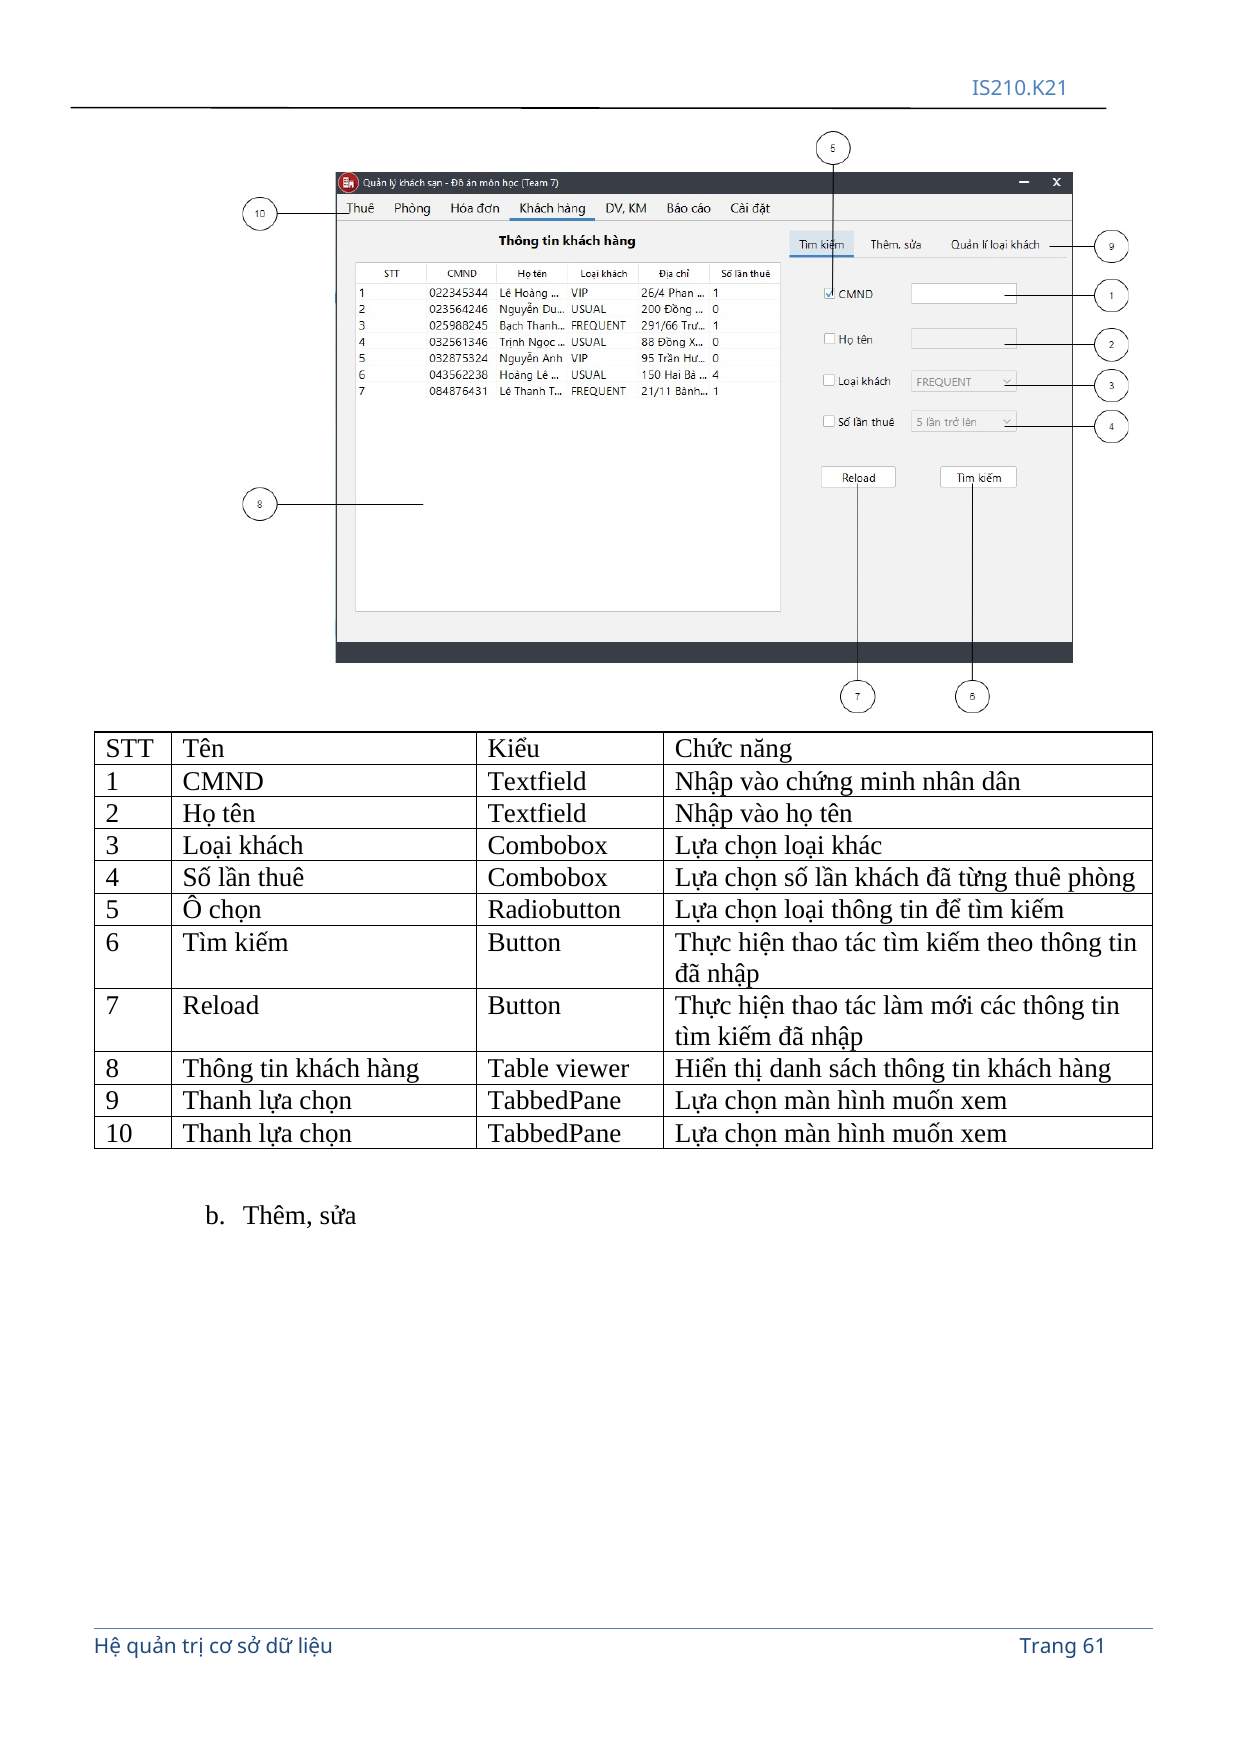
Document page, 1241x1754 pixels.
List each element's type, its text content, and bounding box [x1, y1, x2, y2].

table_cell Thông tin khách hàng [172, 1052, 476, 1083]
table_cell Textfield [477, 765, 663, 796]
table_cell 2 [95, 797, 171, 828]
list Thêm, sửa [205, 1199, 1153, 1230]
table_cell CMND [172, 765, 476, 796]
table_header STT [95, 733, 171, 764]
table_header Kiểu [477, 733, 663, 764]
table_cell 5 [95, 894, 171, 924]
table_cell 1 [95, 765, 171, 796]
table_header Tên [172, 733, 476, 764]
table_cell Combobox [477, 829, 663, 860]
table_cell Table viewer [477, 1052, 663, 1083]
table_cell Lựa chọn màn hình muốn xem [664, 1085, 1152, 1116]
table_cell Thực hiện thao tác tìm kiếm theo thông tin đã nhập [664, 926, 1152, 988]
table_cell Combobox [477, 861, 663, 892]
table_cell 4 [95, 861, 171, 892]
table_header Chức năng [664, 733, 1152, 764]
table_cell Reload [172, 989, 476, 1051]
table_cell Textfield [477, 797, 663, 828]
table_cell TabbedPane [477, 1117, 663, 1148]
table_cell Họ tên [172, 797, 476, 828]
table_cell 3 [95, 829, 171, 860]
table_cell Lựa chọn màn hình muốn xem [664, 1117, 1152, 1148]
table_cell Radiobutton [477, 894, 663, 924]
table_cell Nhập vào họ tên [664, 797, 1152, 828]
table_cell 6 [95, 926, 171, 988]
table_cell 10 [95, 1117, 171, 1148]
table_cell Tìm kiếm [172, 926, 476, 988]
table_cell 7 [95, 989, 171, 1051]
table_cell Thanh lựa chọn [172, 1085, 476, 1116]
table_cell Số lần thuê [172, 861, 476, 892]
table_cell 8 [95, 1052, 171, 1083]
table_cell Lựa chọn loại thông tin để tìm kiếm [664, 894, 1152, 924]
table_cell Thanh lựa chọn [172, 1117, 476, 1148]
table_cell 9 [95, 1085, 171, 1116]
table_cell Ô chọn [172, 894, 476, 924]
table_cell Loại khách [172, 829, 476, 860]
table_cell Nhập vào chứng minh nhân dân [664, 765, 1152, 796]
table_cell Button [477, 926, 663, 988]
table_cell Button [477, 989, 663, 1051]
table_cell Lựa chọn số lần khách đã từng thuê phòng [664, 861, 1152, 892]
picture [242, 131, 1129, 713]
table_cell TabbedPane [477, 1085, 663, 1116]
table_cell Lựa chọn loại khác [664, 829, 1152, 860]
table_cell Thực hiện thao tác làm mới các thông tin tìm kiếm đã nhập [664, 989, 1152, 1051]
table_cell Hiển thị danh sách thông tin khách hàng [664, 1052, 1152, 1083]
